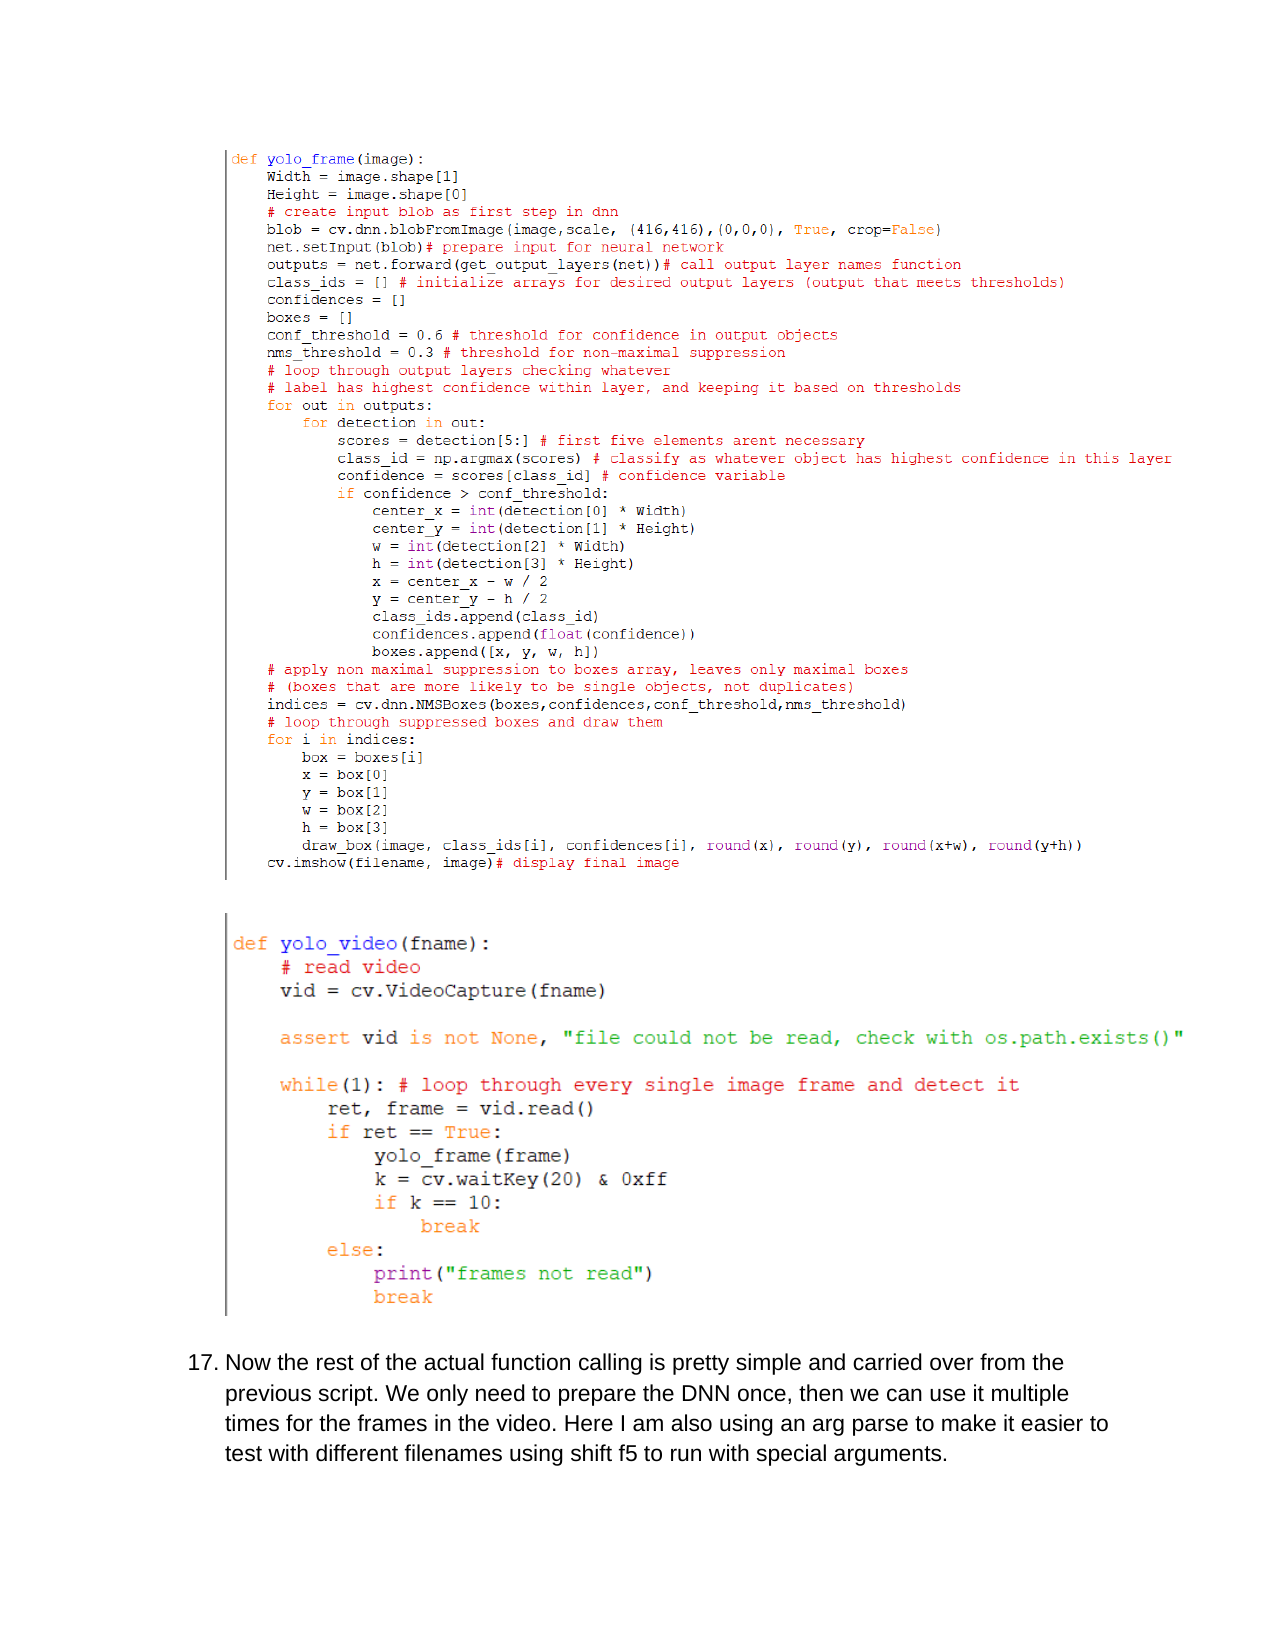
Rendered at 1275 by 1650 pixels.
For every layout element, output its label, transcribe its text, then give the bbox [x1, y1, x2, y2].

picture [225, 150, 1200, 880]
list Now the rest of the actual function calling is pretty simple and carried over from the previous script. We only need to prepare the DNN once, then we can use it multiple times for the frames in the video. Here I am also using an arg parse to make it easier to test with different filenames using shift f5 to run with special arguments. [187, 1349, 1125, 1466]
picture [225, 913, 1200, 1316]
